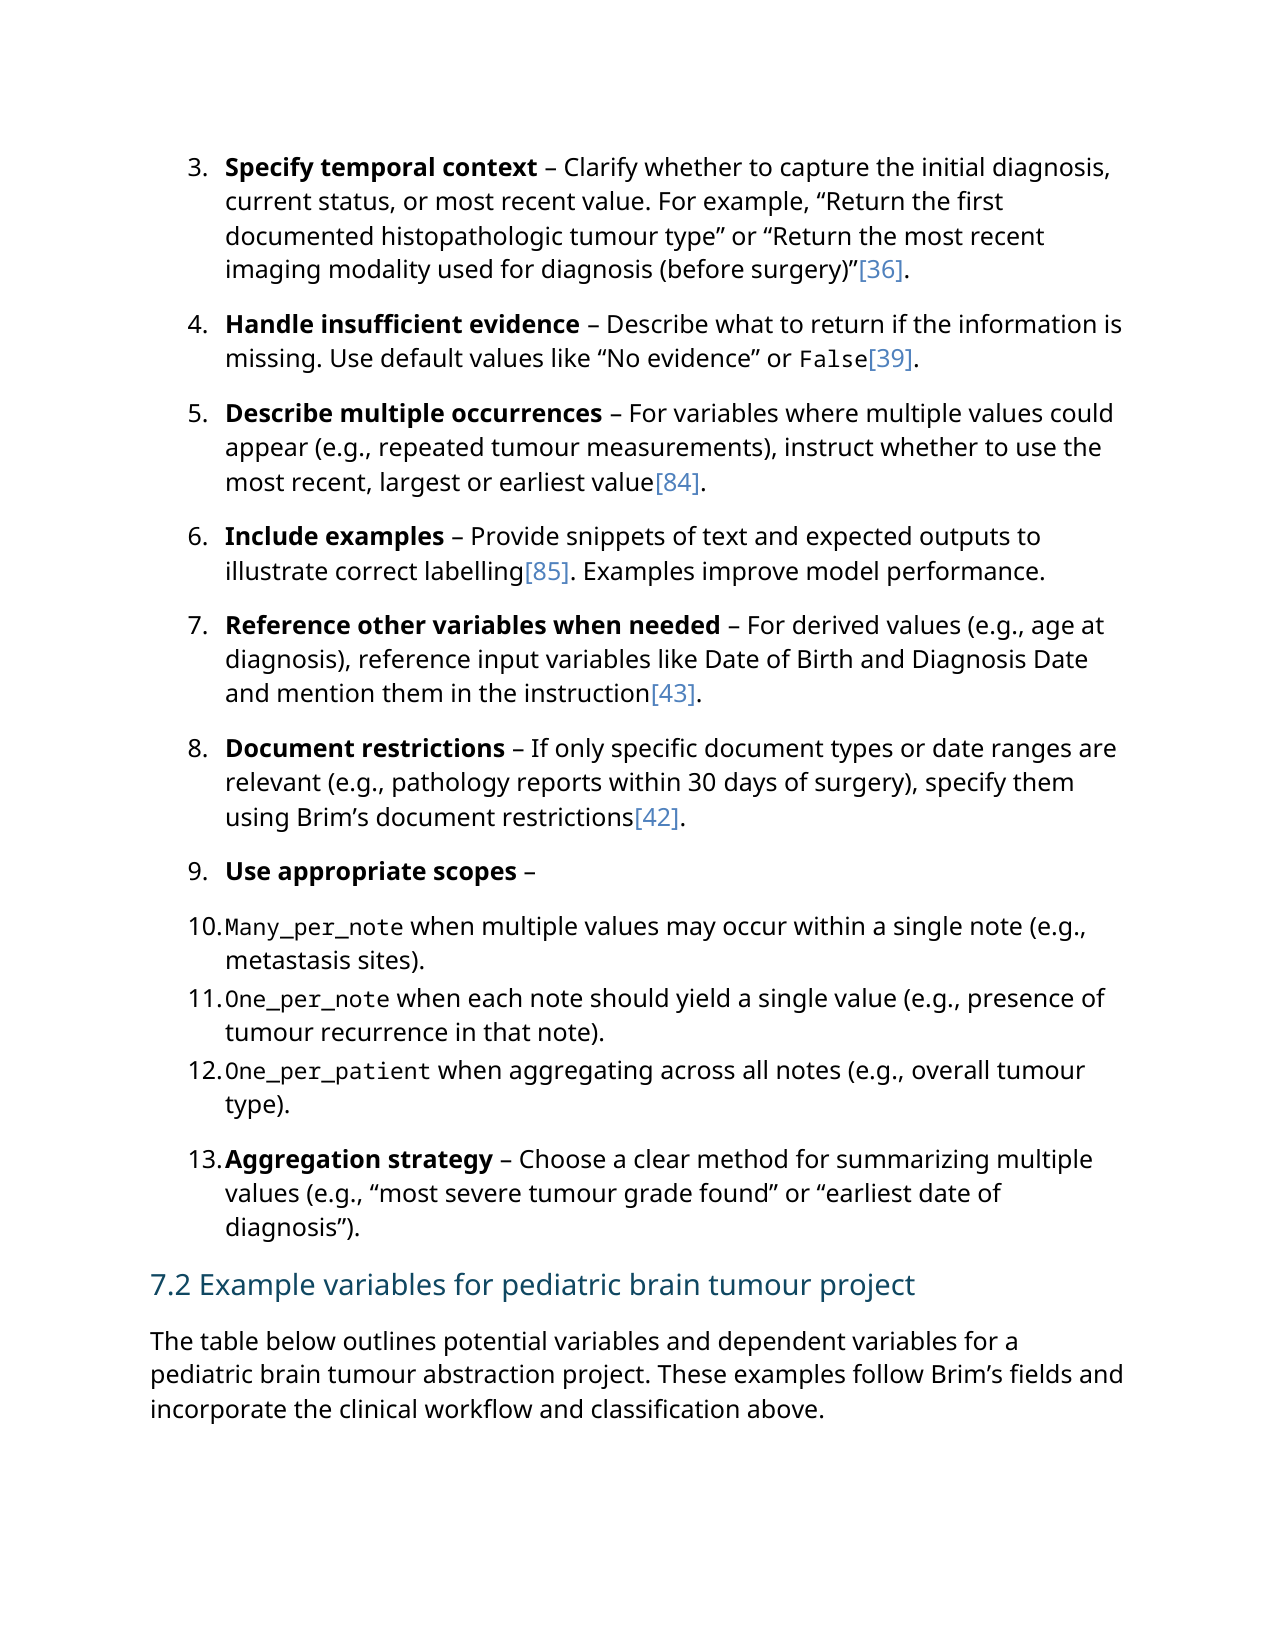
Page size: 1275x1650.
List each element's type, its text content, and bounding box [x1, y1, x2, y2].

list Aggregation strategy – Choose a clear method for summarizing multiple values (e.g., “most severe tumour grade found” or “earliest date of diagnosis”). [187, 1142, 1125, 1244]
list Reference other variables when needed – For derived values (e.g., age at diagnosis), reference input variables like Date of Birth and Diagnosis Date and mention them in the instruction[43]. [187, 608, 1125, 710]
list One_per_note when each note should yield a single value (e.g., presence of tumour recurrence in that note). [187, 981, 1125, 1049]
list Handle insufficient evidence – Describe what to return if the information is missing. Use default values like “No evidence” or False[39]. [187, 307, 1125, 375]
list Document restrictions – If only specific document types or date ranges are relevant (e.g., pathology reports within 30 days of surgery), specify them using Brim’s document restrictions[42]. [187, 731, 1125, 833]
list Many_per_note when multiple values may occur within a single note (e.g., metastasis sites). [187, 909, 1125, 977]
subtitle 7.2 Example variables for pediatric brain tumour project [150, 1265, 1125, 1304]
list Specify temporal context – Clarify whether to capture the initial diagnosis, current status, or most recent value. For example, “Return the first documented histopathologic tumour type” or “Return the most recent imaging modality used for diagnosis (before surgery)”[36]. [187, 150, 1125, 286]
list Describe multiple occurrences – For variables where multiple values could appear (e.g., repeated tumour measurements), instruct whether to use the most recent, largest or earliest value[84]. [187, 396, 1125, 498]
list One_per_patient when aggregating across all notes (e.g., overall tumour type). [187, 1053, 1125, 1121]
list Use appropriate scopes – [187, 854, 1125, 888]
text The table below outlines potential variables and dependent variables for a pediatric brain tumour abstraction project. These examples follow Brim’s fields and incorporate the clinical workflow and classification above. [150, 1323, 1125, 1425]
list Include examples – Provide snippets of text and expected outputs to illustrate correct labelling[85]. Examples improve model performance. [187, 519, 1125, 587]
